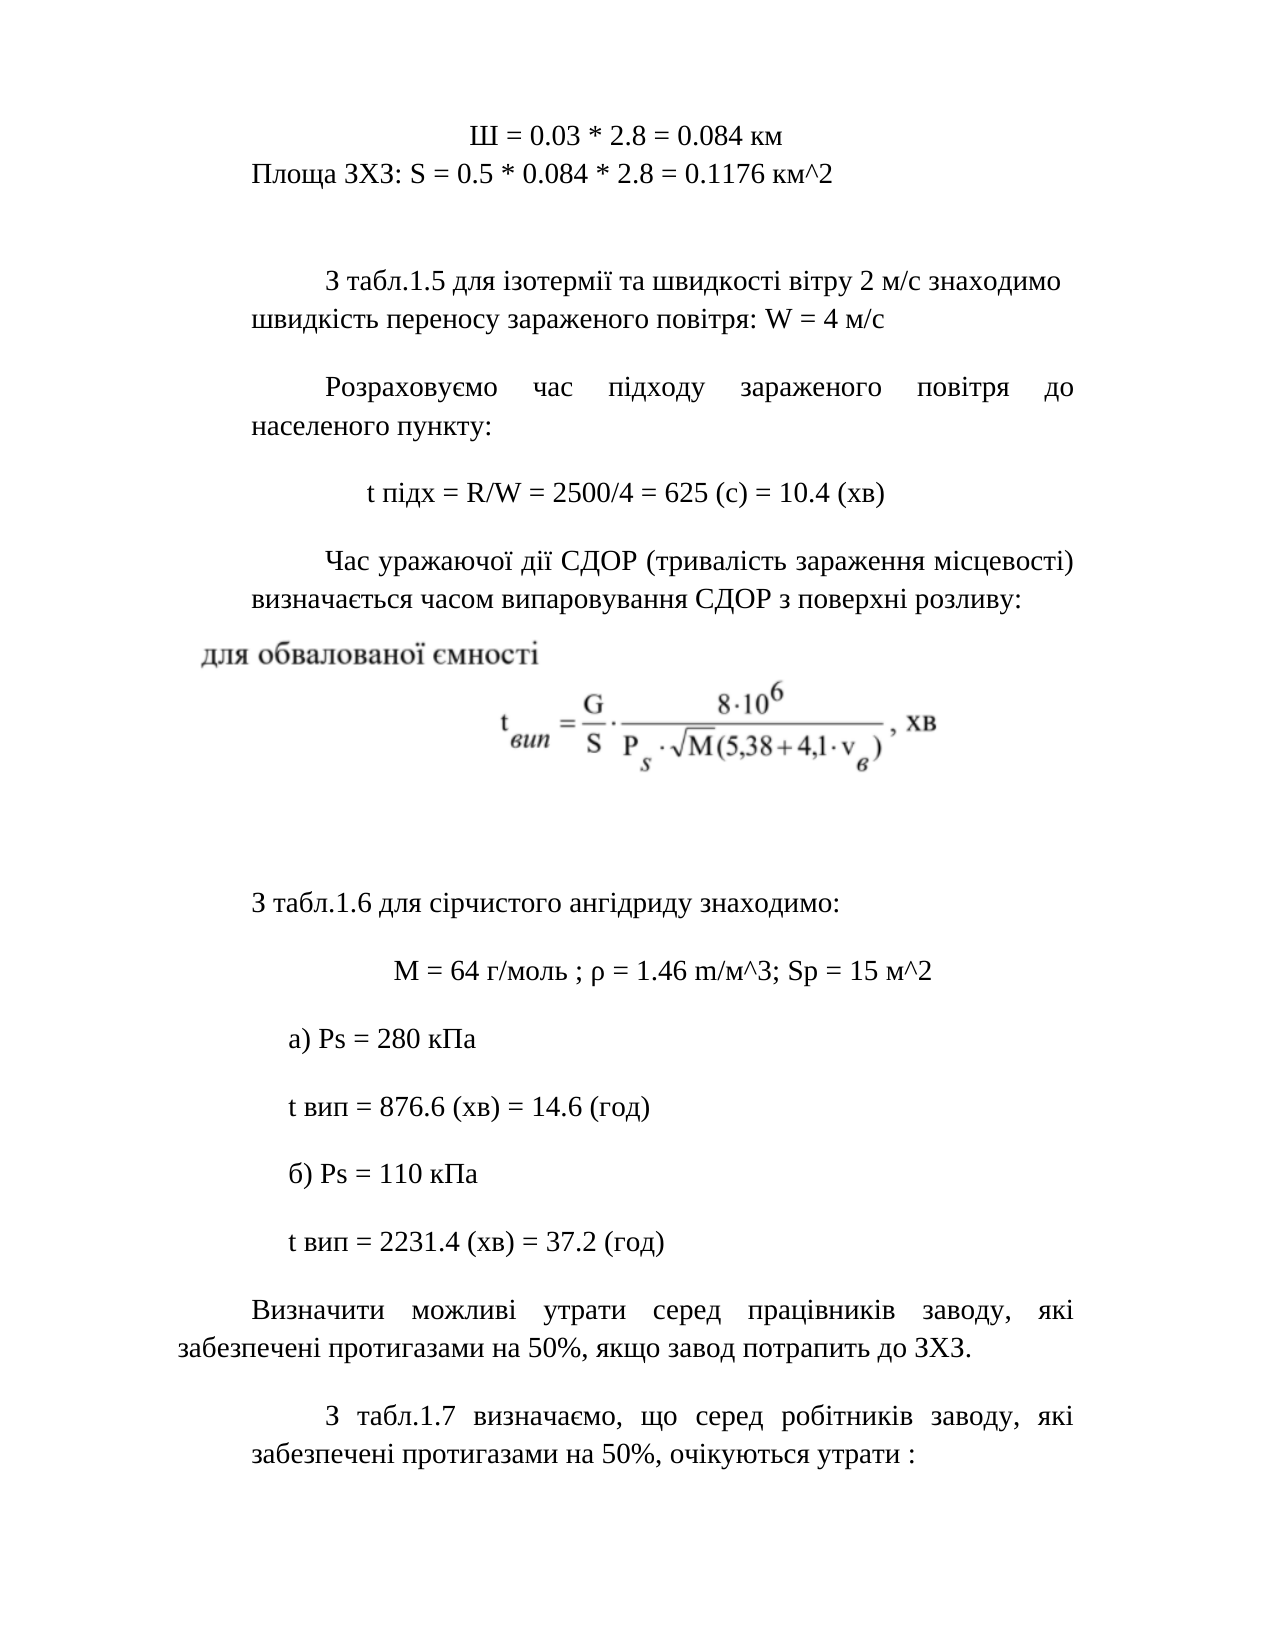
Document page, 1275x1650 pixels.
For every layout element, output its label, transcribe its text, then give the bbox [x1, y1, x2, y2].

text З табл.1.6 для сірчистого ангідриду знаходимо: [177, 886, 1074, 919]
text Ш = 0.03 * 2.8 = 0.084 км [177, 118, 1074, 152]
text М = 64 г/моль ; ρ = 1.46 m/м^3; Sp = 15 м^2 [177, 953, 1074, 987]
text Розраховуємо час підходу зараженого повітря до населеного пункту: [251, 369, 1074, 441]
text Час уражаючої дії СДОР (тривалість зараження місцевості) визначається часом випаровування СДОР з поверхні розливу: [251, 543, 1074, 615]
picture [196, 626, 1079, 779]
text t вип = 2231.4 (хв) = 37.2 (год) [288, 1224, 1074, 1258]
text Визначити можливі утрати серед працівників заводу, які забезпечені протигазами на 50%, якщо завод потрапить до ЗХЗ. [177, 1292, 1074, 1364]
text Площа ЗХЗ: S = 0.5 * 0.084 * 2.8 = 0.1176 км^2 [177, 157, 1074, 190]
text б) Ps = 110 кПа [288, 1156, 1074, 1190]
text а) Ps = 280 кПа [288, 1021, 1074, 1054]
text t вип = 876.6 (хв) = 14.6 (год) [288, 1089, 1074, 1122]
text З табл.1.5 для ізотермії та швидкості вітру 2 м/с знаходимо швидкість переносу зараженого повітря: W = 4 м/c [251, 263, 1074, 335]
text З табл.1.7 визначаємо, що серед робітників заводу, які забезпечені протигазами на 50%, очікуються утрати : [251, 1398, 1074, 1470]
text t підх = R/W = 2500/4 = 625 (c) = 10.4 (хв) [177, 475, 1074, 509]
